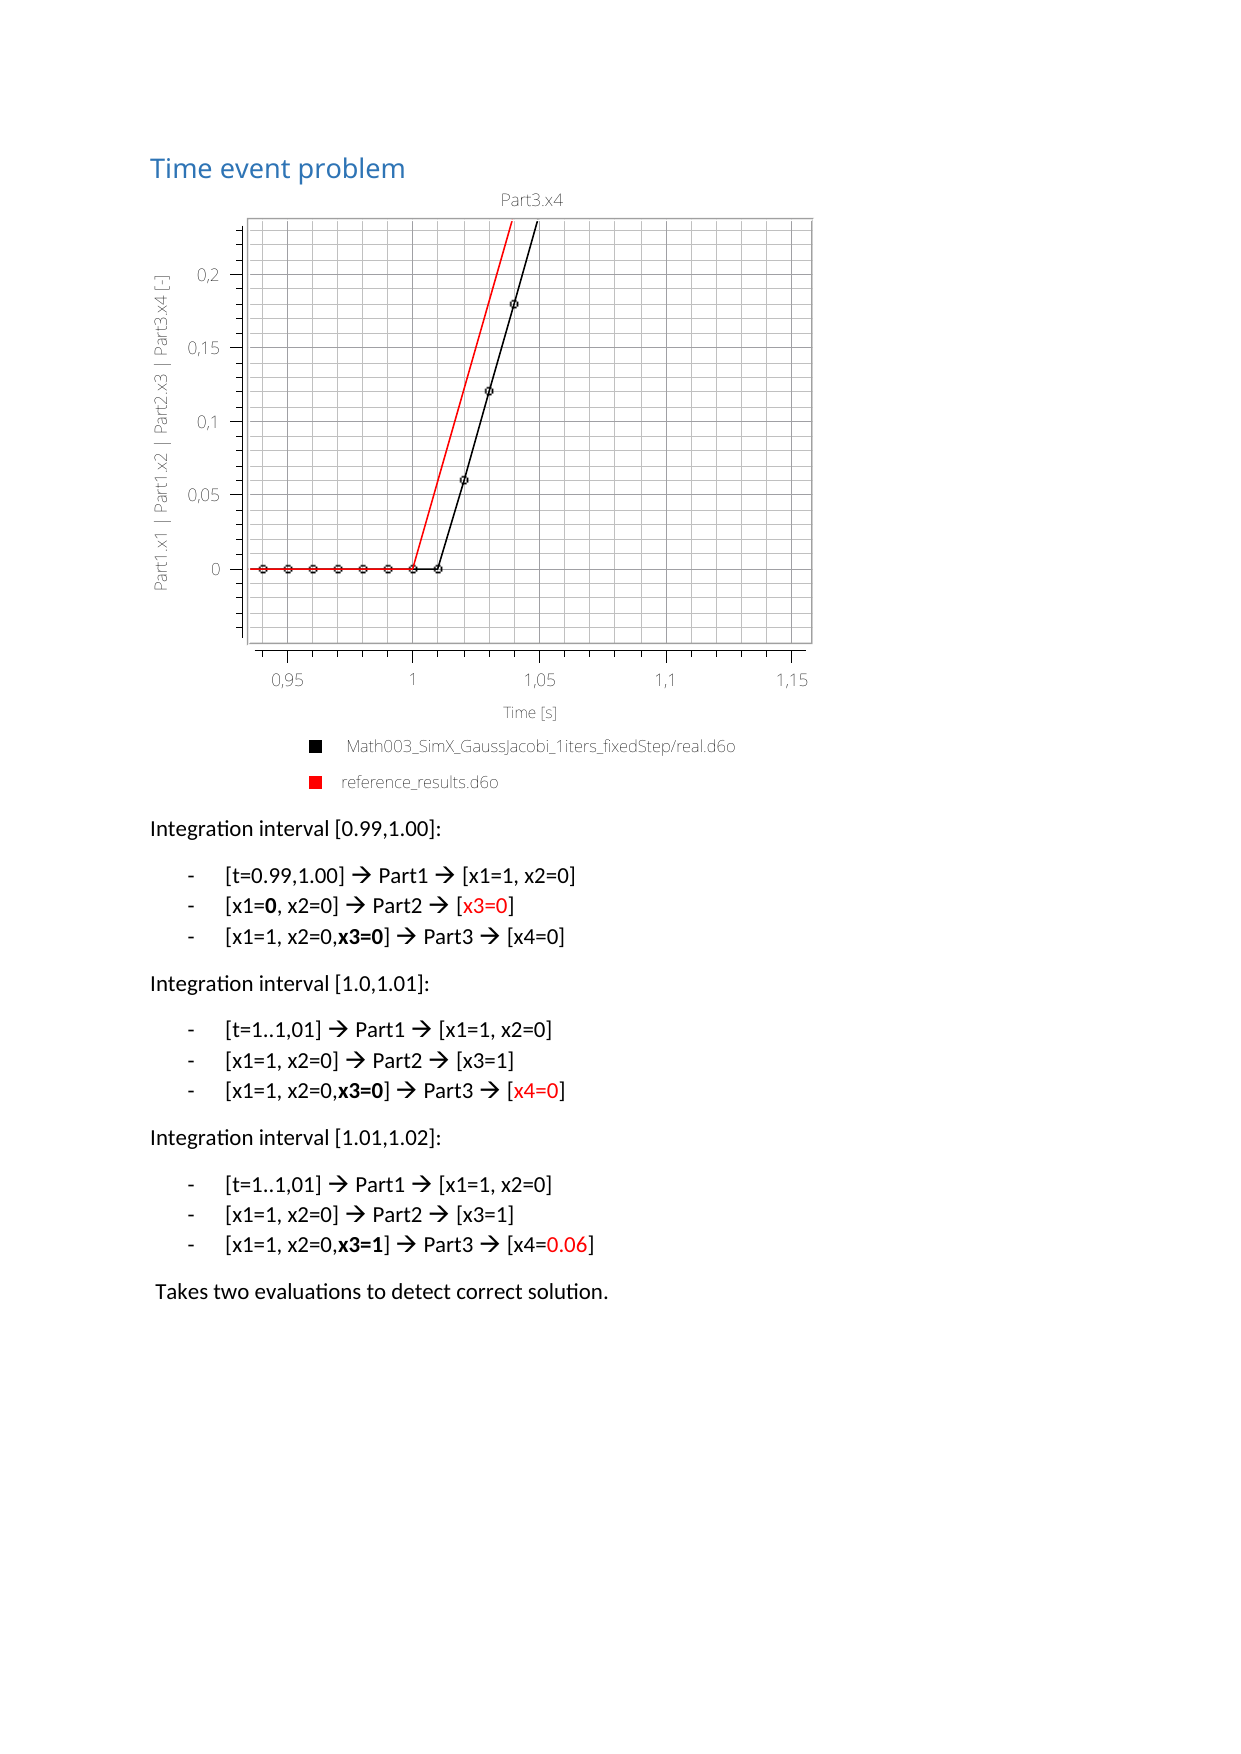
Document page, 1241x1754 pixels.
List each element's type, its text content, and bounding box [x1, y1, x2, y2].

list [x1=1, x2=0,x3=1] Part3 [x4=0.06] [187, 1230, 1090, 1258]
text Takes two evaluations to detect correct solution. [150, 1277, 1090, 1305]
list [x1=1, x2=0,x3=0] Part3 [x4=0] [187, 922, 1090, 950]
list [x1=1, x2=0] Part2 [x3=1] [187, 1200, 1090, 1228]
list [x1=0, x2=0] Part2 [x3=0] [187, 892, 1090, 919]
list [t=1..1,01] Part1 [x1=1, x2=0] [187, 1016, 1090, 1043]
text Integration interval [0.99,1.00]: [150, 814, 1090, 842]
list [x1=1, x2=0,x3=0] Part3 [x4=0] [187, 1076, 1090, 1104]
subtitle Time event problem [150, 150, 1090, 187]
list [t=0.99,1.00] Part1 [x1=1, x2=0] [187, 861, 1090, 889]
text Integration interval [1.01,1.02]: [150, 1123, 1090, 1151]
list [x1=1, x2=0] Part2 [x3=1] [187, 1046, 1090, 1074]
list [t=1..1,01] Part1 [x1=1, x2=0] [187, 1170, 1090, 1198]
text Integration interval [1.0,1.01]: [150, 969, 1090, 997]
